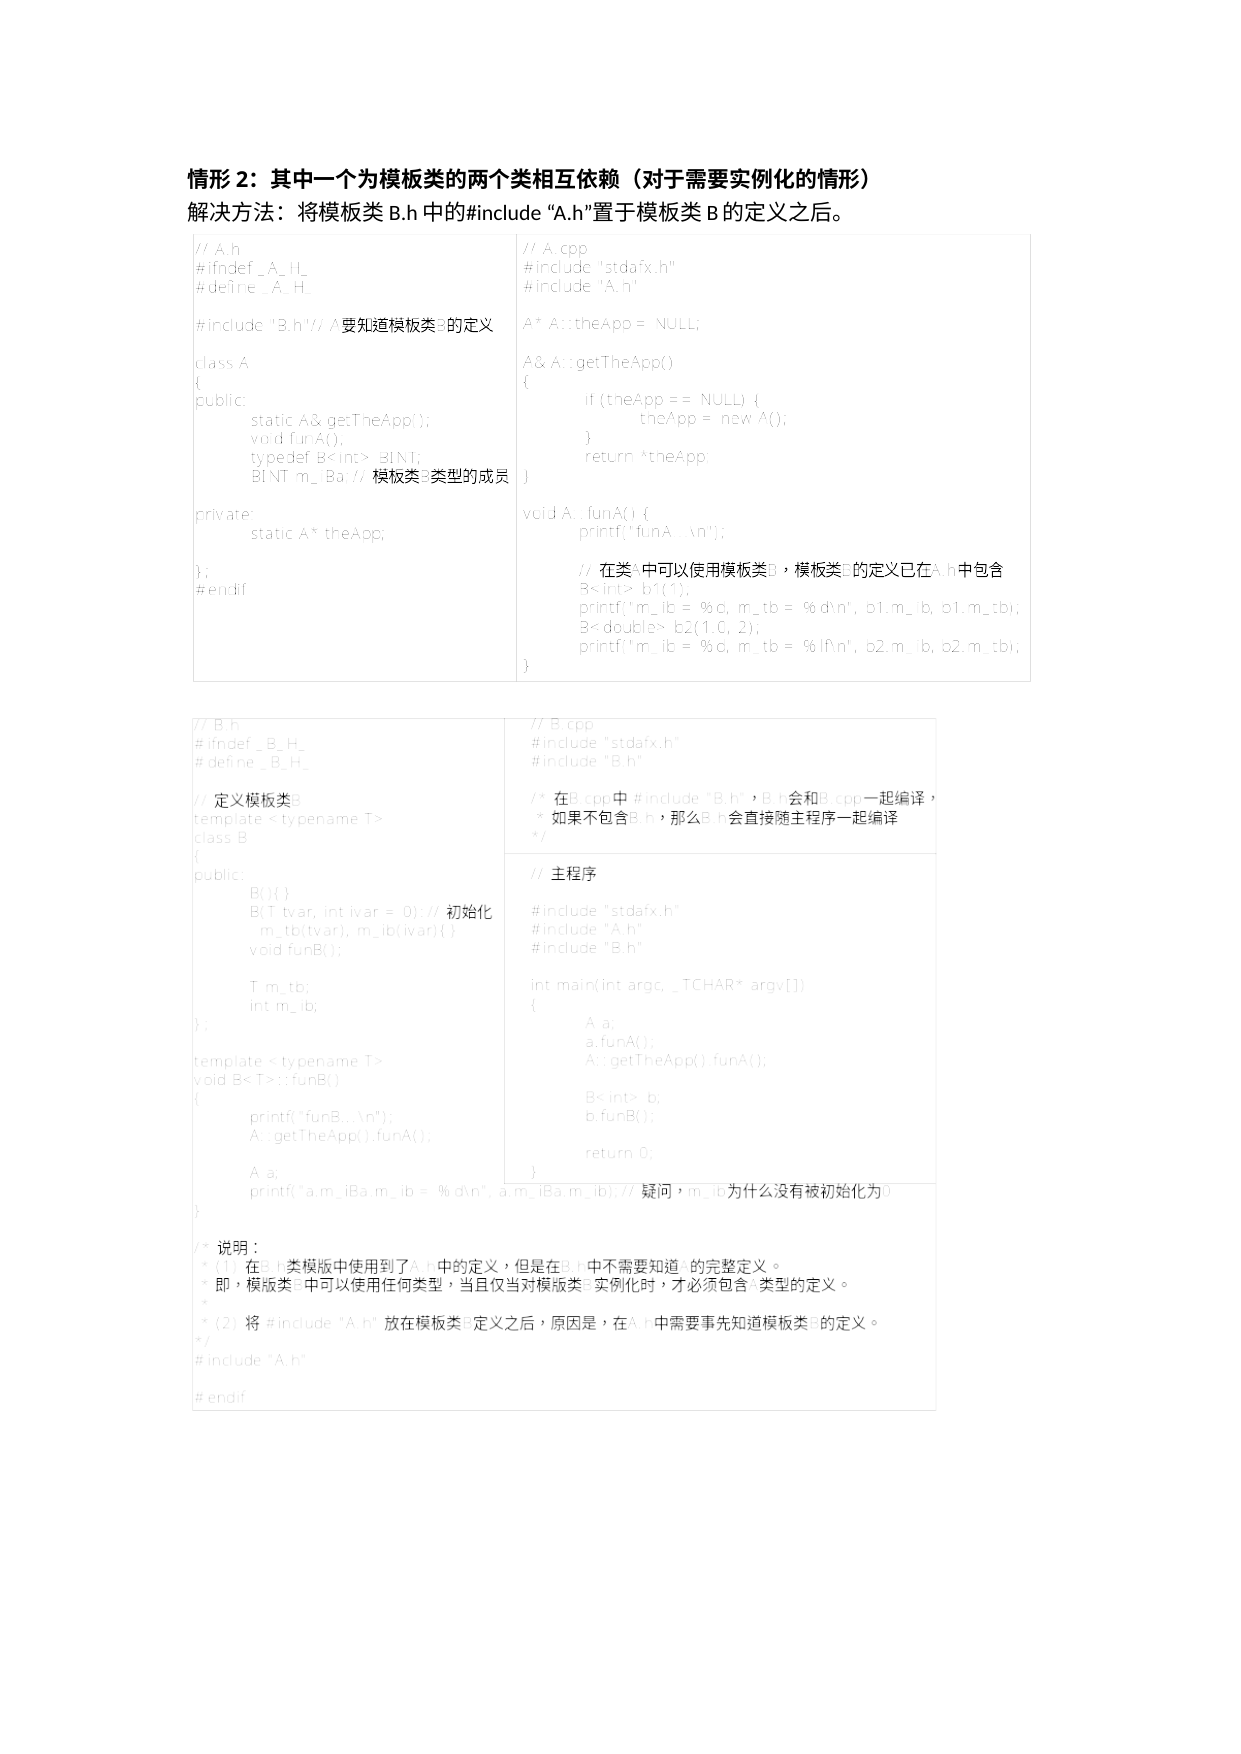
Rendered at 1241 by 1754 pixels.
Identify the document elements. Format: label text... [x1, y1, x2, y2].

text 解决方法：将模板类B.h中的#include “A.h”置于模板类B的定义之后。 [187, 194, 1053, 227]
text 情形2：其中一个为模板类的两个类相互依赖（对于需要实例化的情形） [187, 162, 1053, 194]
